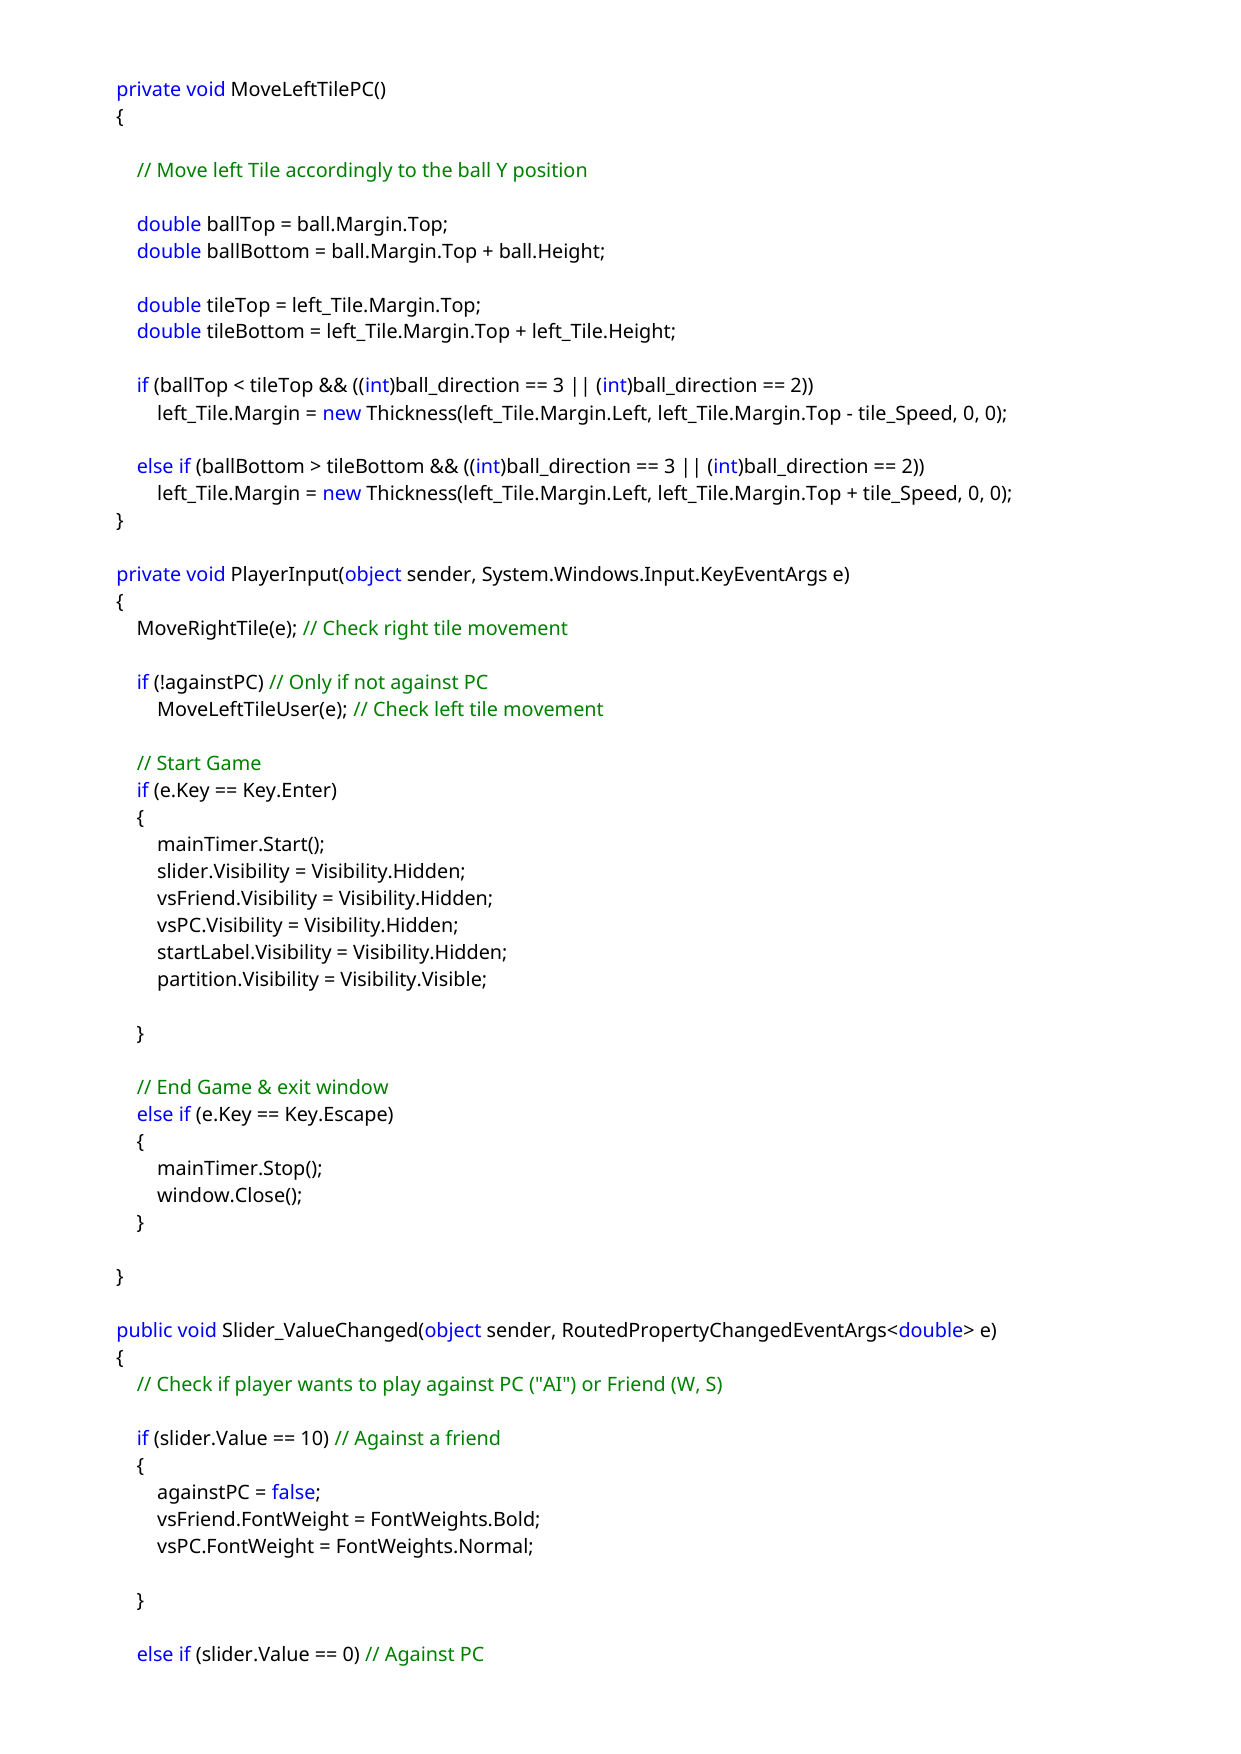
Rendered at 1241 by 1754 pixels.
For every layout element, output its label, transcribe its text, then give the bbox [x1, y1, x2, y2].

text left_Tile.Margin = new Thickness(left_Tile.Margin.Left, left_Tile.Margin.Top - tile_Speed, 0, 0); [75, 399, 1165, 426]
text private void PlayerInput(object sender, System.Windows.Input.KeyEventArgs e) [75, 561, 1165, 588]
text else if (e.Key == Key.Escape) [75, 1100, 1165, 1127]
text double tileBottom = left_Tile.Margin.Top + left_Tile.Height; [75, 318, 1165, 345]
text startLabel.Visibility = Visibility.Hidden; [75, 938, 1165, 965]
text vsFriend.Visibility = Visibility.Hidden; [75, 884, 1165, 911]
text // Move left Tile accordingly to the ball Y position [75, 156, 1165, 183]
text if (e.Key == Key.Enter) [75, 776, 1165, 803]
text } [75, 507, 1165, 534]
text if (!againstPC) // Only if not against PC [75, 668, 1165, 696]
text mainTimer.Stop(); [75, 1154, 1165, 1181]
text { [75, 803, 1165, 830]
text { [75, 1127, 1165, 1154]
text private void MoveLeftTilePC() [75, 75, 1165, 102]
text double tileTop = left_Tile.Margin.Top; [75, 291, 1165, 318]
text public void Slider_ValueChanged(object sender, RoutedPropertyChangedEventArgs<double> e) [75, 1316, 1165, 1343]
text vsPC.FontWeight = FontWeights.Normal; [75, 1532, 1165, 1559]
text { [75, 1451, 1165, 1478]
text // End Game & exit window [75, 1073, 1165, 1100]
text else if (slider.Value == 0) // Against PC [75, 1640, 1165, 1667]
text double ballBottom = ball.Margin.Top + ball.Height; [75, 237, 1165, 264]
text mainTimer.Start(); [75, 830, 1165, 857]
text { [75, 102, 1165, 129]
text { [75, 1343, 1165, 1370]
text } [75, 1586, 1165, 1613]
text // Check if player wants to play against PC ("AI") or Friend (W, S) [75, 1370, 1165, 1397]
text MoveRightTile(e); // Check right tile movement [75, 614, 1165, 642]
text } [75, 1208, 1165, 1235]
text { [75, 588, 1165, 614]
text partition.Visibility = Visibility.Visible; [75, 965, 1165, 992]
text } [75, 1262, 1165, 1289]
text double ballTop = ball.Margin.Top; [75, 210, 1165, 237]
text else if (ballBottom > tileBottom && ((int)ball_direction == 3 || (int)ball_direction == 2)) [75, 453, 1165, 480]
text againstPC = false; [75, 1478, 1165, 1505]
text if (ballTop < tileTop && ((int)ball_direction == 3 || (int)ball_direction == 2)) [75, 372, 1165, 399]
text window.Close(); [75, 1181, 1165, 1208]
text slider.Visibility = Visibility.Hidden; [75, 857, 1165, 884]
text left_Tile.Margin = new Thickness(left_Tile.Margin.Left, left_Tile.Margin.Top + tile_Speed, 0, 0); [75, 480, 1165, 507]
text vsPC.Visibility = Visibility.Hidden; [75, 911, 1165, 938]
text } [75, 1019, 1165, 1046]
text if (slider.Value == 10) // Against a friend [75, 1424, 1165, 1451]
text // Start Game [75, 749, 1165, 776]
text MoveLeftTileUser(e); // Check left tile movement [75, 696, 1165, 722]
text vsFriend.FontWeight = FontWeights.Bold; [75, 1505, 1165, 1532]
